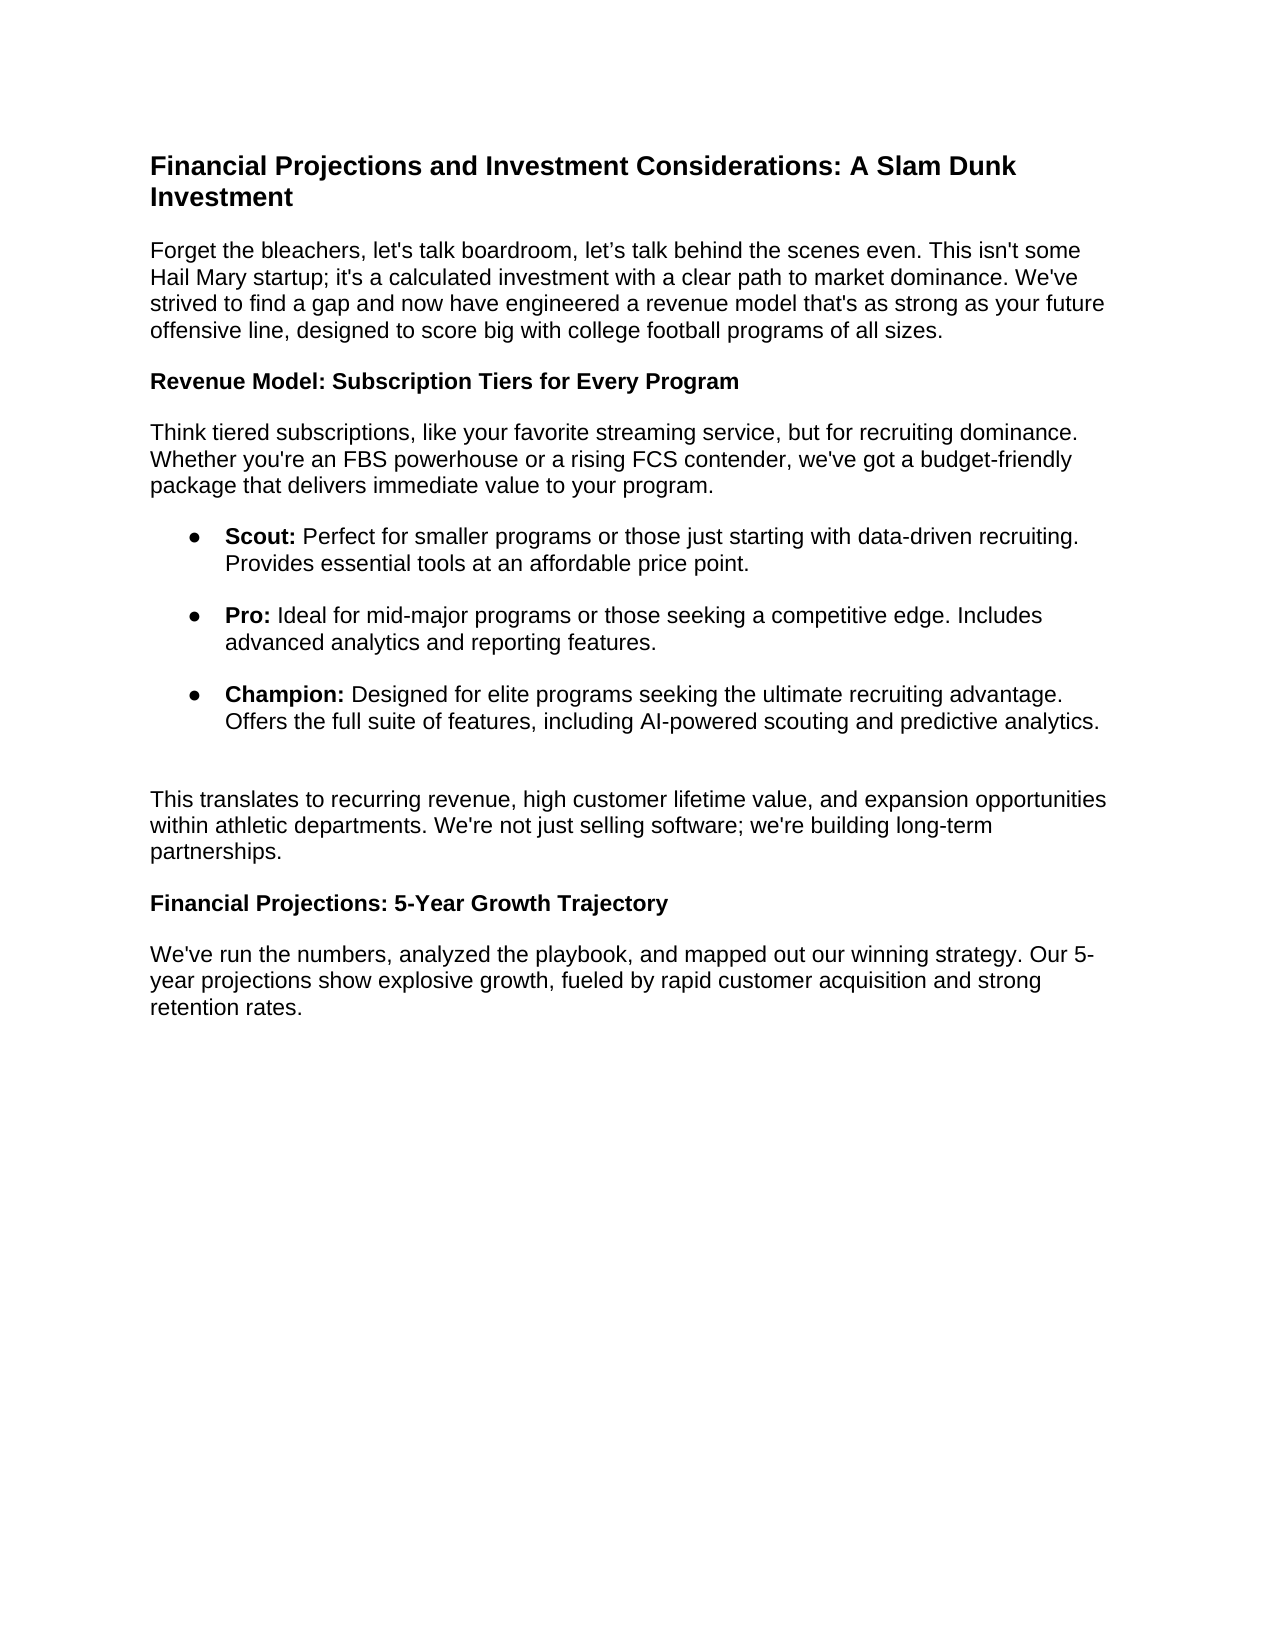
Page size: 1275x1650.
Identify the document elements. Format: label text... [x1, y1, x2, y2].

text Financial Projections: 5-Year Growth Trajectory [150, 889, 1125, 916]
subtitle Financial Projections and Investment Considerations: A Slam Dunk Investment [150, 150, 1125, 212]
list Scout: Perfect for smaller programs or those just starting with data-driven recruiting. Provides essential tools at an affordable price point. [187, 523, 1125, 602]
list Champion: Designed for elite programs seeking the ultimate recruiting advantage. Offers the full suite of features, including AI-powered scouting and predictive analytics. [187, 681, 1125, 761]
text Forget the bleachers, let's talk boardroom, let’s talk behind the scenes even. This isn't some Hail Mary startup; it's a calculated investment with a clear path to market dominance. We've strived to find a gap and now have engineered a revenue model that's as strong as your future offensive line, designed to score big with college football programs of all sizes. [150, 237, 1125, 343]
text Think tiered subscriptions, like your favorite streaming service, but for recruiting dominance. Whether you're an FBS powerhouse or a rising FCS contender, we've got a budget-friendly package that delivers immediate value to your program. [150, 419, 1125, 498]
text We've run the numbers, analyzed the playbook, and mapped out our winning strategy. Our 5-year projections show explosive growth, fueled by rapid customer acquisition and strong retention rates. [150, 941, 1125, 1020]
list Pro: Ideal for mid-major programs or those seeking a competitive edge. Includes advanced analytics and reporting features. [187, 602, 1125, 681]
text Revenue Model: Subscription Tiers for Every Program [150, 368, 1125, 394]
text This translates to recurring revenue, high customer lifetime value, and expansion opportunities within athletic departments. We're not just selling software; we're building long-term partnerships. [150, 786, 1125, 864]
